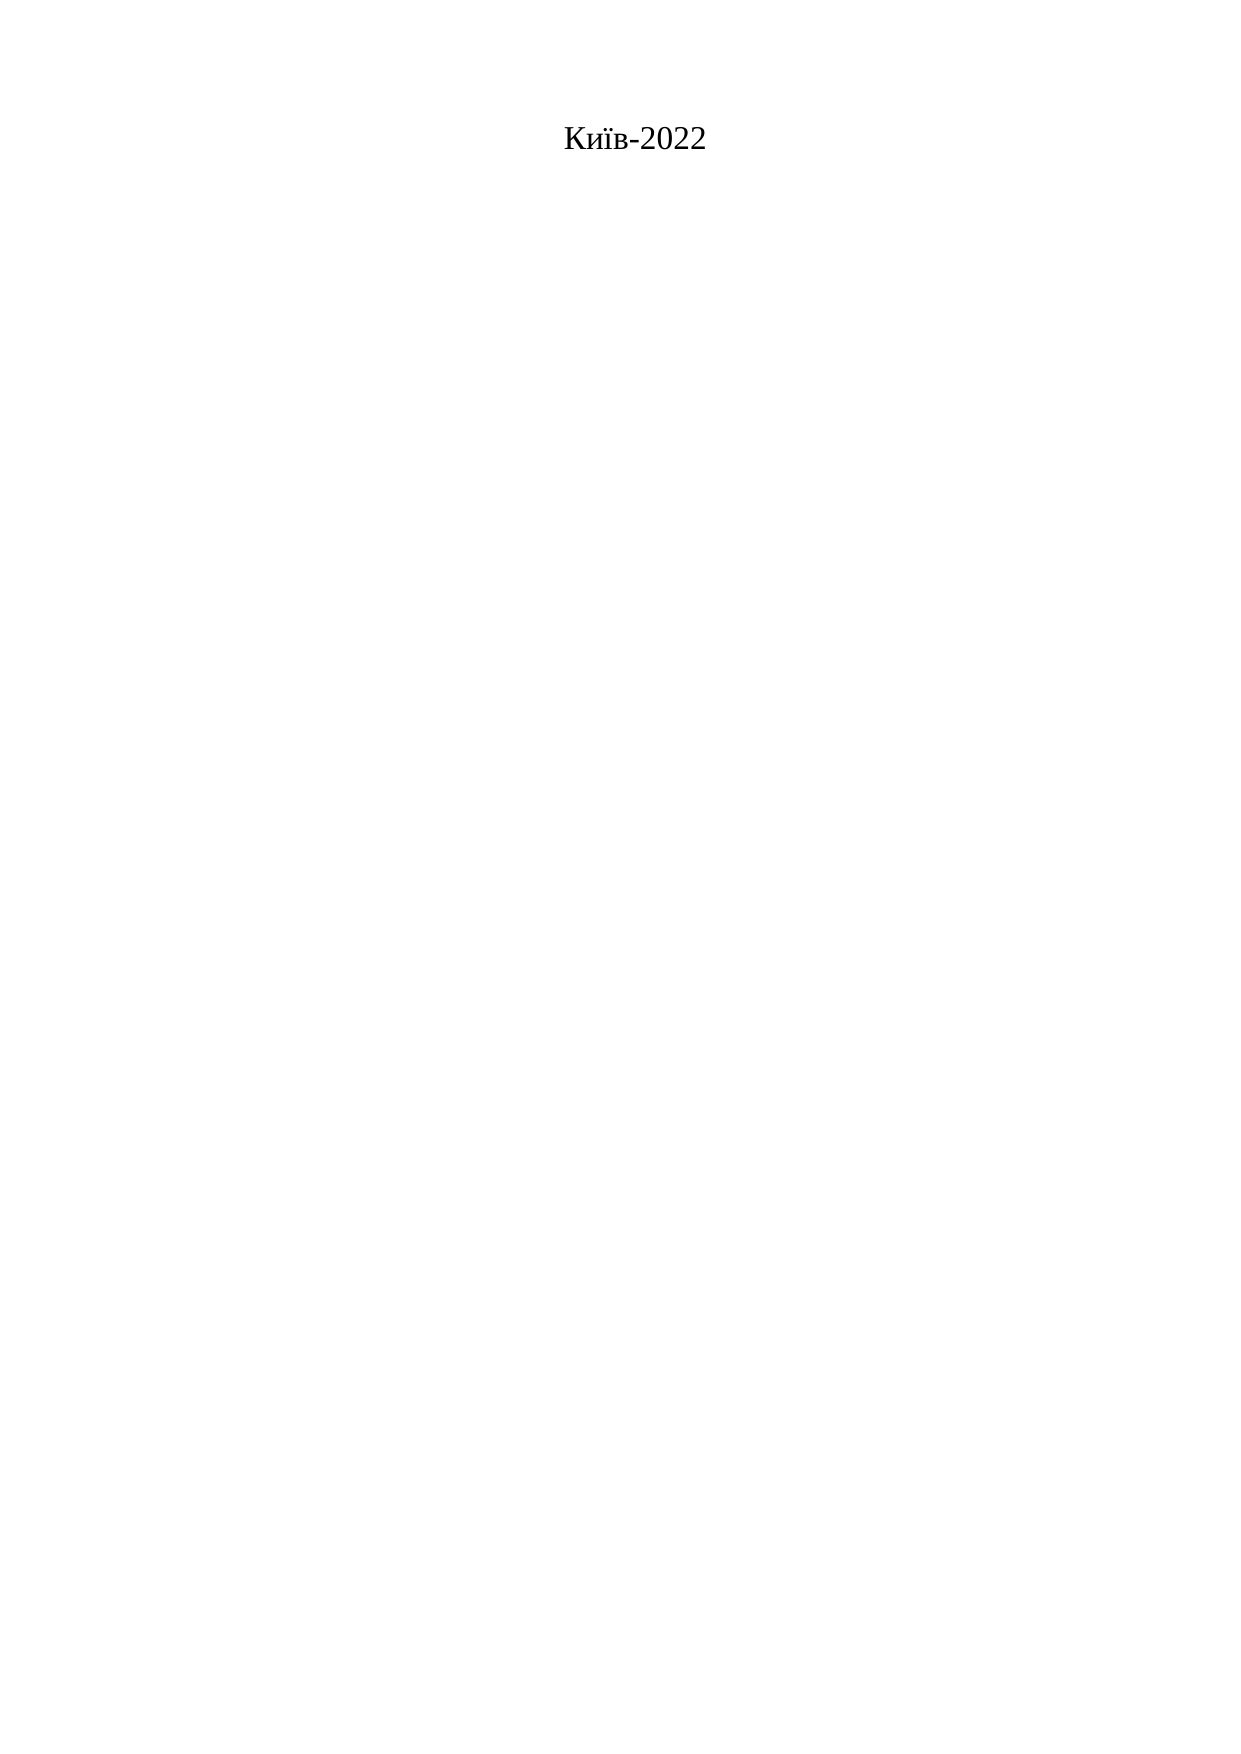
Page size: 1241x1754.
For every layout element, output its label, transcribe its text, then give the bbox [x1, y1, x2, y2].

text Київ-2022 [118, 118, 1152, 156]
